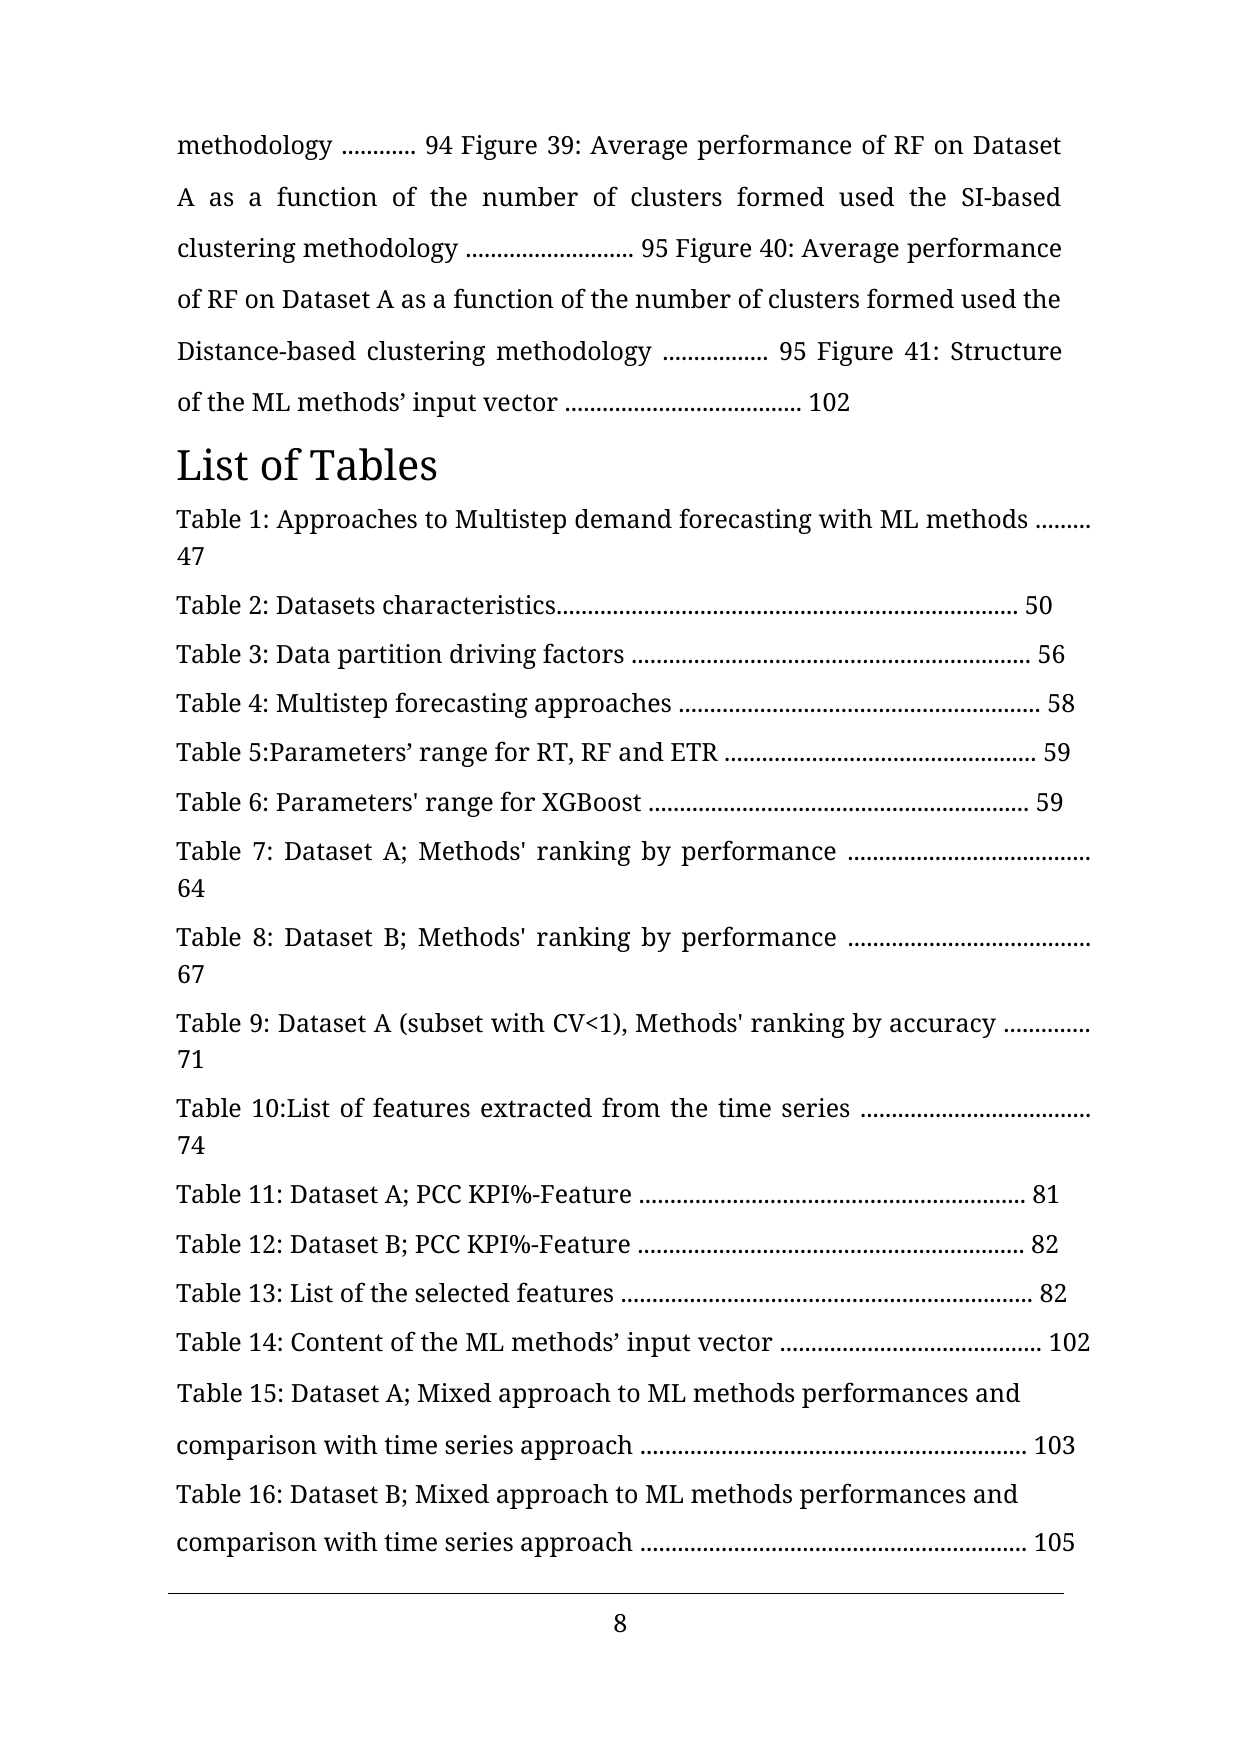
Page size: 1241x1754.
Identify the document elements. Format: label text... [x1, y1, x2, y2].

text Table 11: Dataset A; PCC KPI%-Feature .............................................................. 81 [176, 1177, 1092, 1211]
text Table 2: Datasets characteristics.......................................................................... 50 [176, 588, 1092, 622]
text Table 5:Parameters’ range for RT, RF and ETR .................................................. 59 [176, 735, 1092, 769]
text Table 12: Dataset B; PCC KPI%-Feature .............................................................. 82 [176, 1226, 1092, 1260]
text Table 16: Dataset B; Mixed approach to ML methods performances and [176, 1476, 1092, 1510]
text Table 14: Content of the ML methods’ input vector .......................................... 102 Table 15: Dataset A; Mixed approach to ML methods performances and [176, 1324, 1092, 1410]
text Table 9: Dataset A (subset with CV<1), Methods' ranking by accuracy .............. 71 [176, 1005, 1092, 1076]
text Table 1: Approaches to Multistep demand forecasting with ML methods ......... 47 [176, 502, 1092, 572]
text Table 13: List of the selected features .................................................................. 82 [176, 1276, 1092, 1309]
text Table 7: Dataset A; Methods' ranking by performance ....................................... 64 [176, 833, 1092, 904]
text Table 3: Data partition driving factors ................................................................ 56 [176, 637, 1092, 671]
text comparison with time series approach .............................................................. 103 [176, 1427, 1092, 1461]
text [176, 128, 1062, 419]
text Table 4: Multistep forecasting approaches .......................................................... 58 [176, 686, 1092, 720]
text Table 8: Dataset B; Methods' ranking by performance ....................................... 67 [176, 919, 1092, 990]
text comparison with time series approach .............................................................. 105 [176, 1525, 1092, 1559]
text Table 6: Parameters' range for XGBoost ............................................................. 59 [176, 784, 1092, 818]
subtitle List of Tables [176, 436, 1075, 493]
text Table 10:List of features extracted from the time series ..................................... 74 [176, 1091, 1092, 1162]
